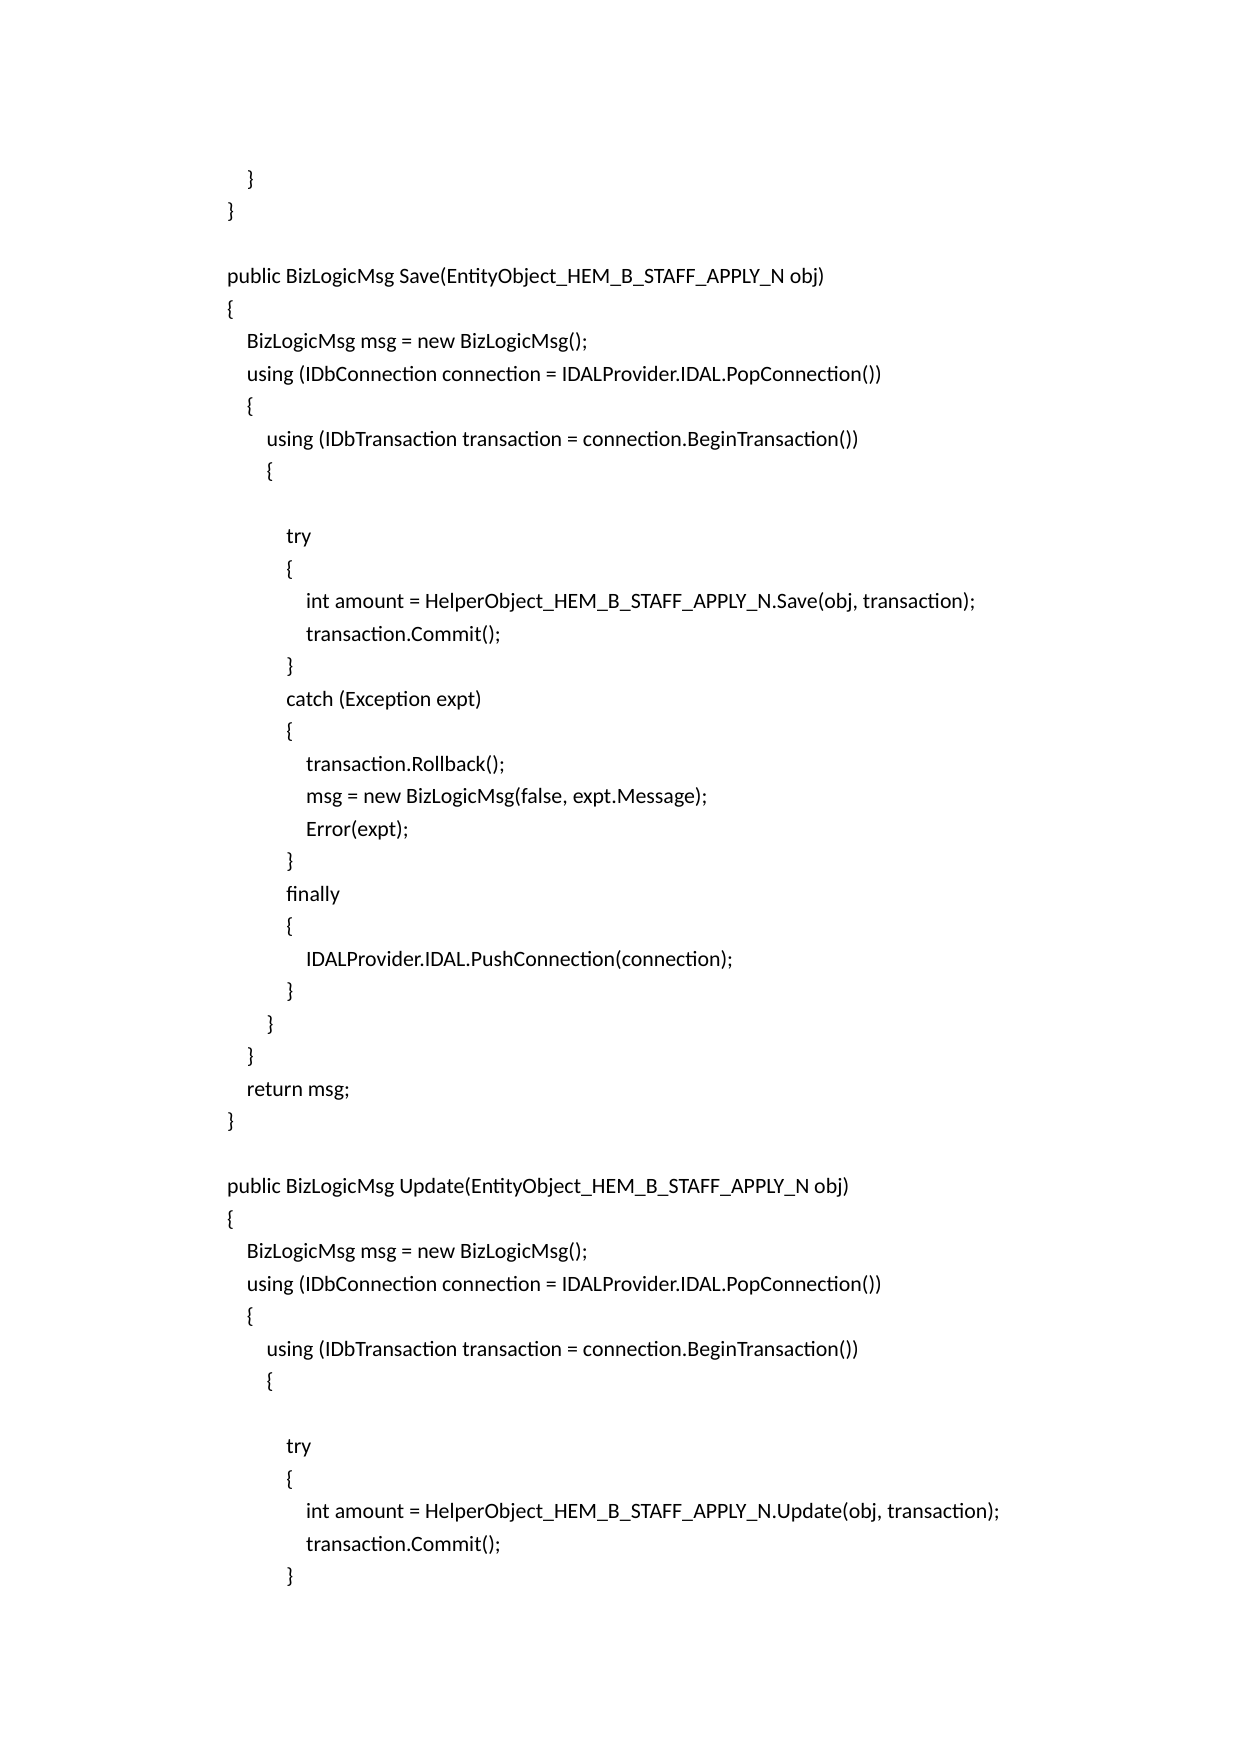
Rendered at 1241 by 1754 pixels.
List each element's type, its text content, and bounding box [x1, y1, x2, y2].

text BizLogicMsg msg = new BizLogicMsg(); [187, 324, 1053, 357]
text { [187, 1462, 1053, 1494]
text IDALProvider.IDAL.PushConnection(connection); [187, 942, 1053, 974]
text using (IDbConnection connection = IDALProvider.IDAL.PopConnection()) [187, 357, 1053, 389]
text transaction.Commit(); [187, 1527, 1053, 1559]
text catch (Exception expt) [187, 682, 1053, 714]
text Error(expt); [187, 812, 1053, 844]
text public BizLogicMsg Update(EntityObject_HEM_B_STAFF_APPLY_N obj) [187, 1169, 1053, 1202]
text transaction.Commit(); [187, 617, 1053, 649]
text return msg; [187, 1072, 1053, 1104]
text { [187, 389, 1053, 422]
text using (IDbConnection connection = IDALProvider.IDAL.PopConnection()) [187, 1267, 1053, 1299]
text } [187, 1039, 1053, 1072]
text } [187, 1559, 1053, 1592]
text int amount = HelperObject_HEM_B_STAFF_APPLY_N.Update(obj, transaction); [187, 1494, 1053, 1527]
text } [187, 649, 1053, 682]
text { [187, 552, 1053, 584]
text try [187, 1429, 1053, 1462]
text } [187, 162, 1053, 194]
text } [187, 974, 1053, 1007]
text msg = new BizLogicMsg(false, expt.Message); [187, 779, 1053, 812]
text { [187, 454, 1053, 487]
text } [187, 1007, 1053, 1039]
text BizLogicMsg msg = new BizLogicMsg(); [187, 1234, 1053, 1267]
text { [187, 1299, 1053, 1332]
text { [187, 292, 1053, 324]
text } [187, 194, 1053, 227]
text { [187, 909, 1053, 942]
text { [187, 1364, 1053, 1397]
text using (IDbTransaction transaction = connection.BeginTransaction()) [187, 422, 1053, 454]
text finally [187, 877, 1053, 909]
text } [187, 844, 1053, 877]
text transaction.Rollback(); [187, 747, 1053, 779]
text using (IDbTransaction transaction = connection.BeginTransaction()) [187, 1332, 1053, 1364]
text } [187, 1104, 1053, 1137]
text try [187, 519, 1053, 552]
text public BizLogicMsg Save(EntityObject_HEM_B_STAFF_APPLY_N obj) [187, 259, 1053, 292]
text int amount = HelperObject_HEM_B_STAFF_APPLY_N.Save(obj, transaction); [187, 584, 1053, 617]
text { [187, 714, 1053, 747]
text { [187, 1202, 1053, 1234]
